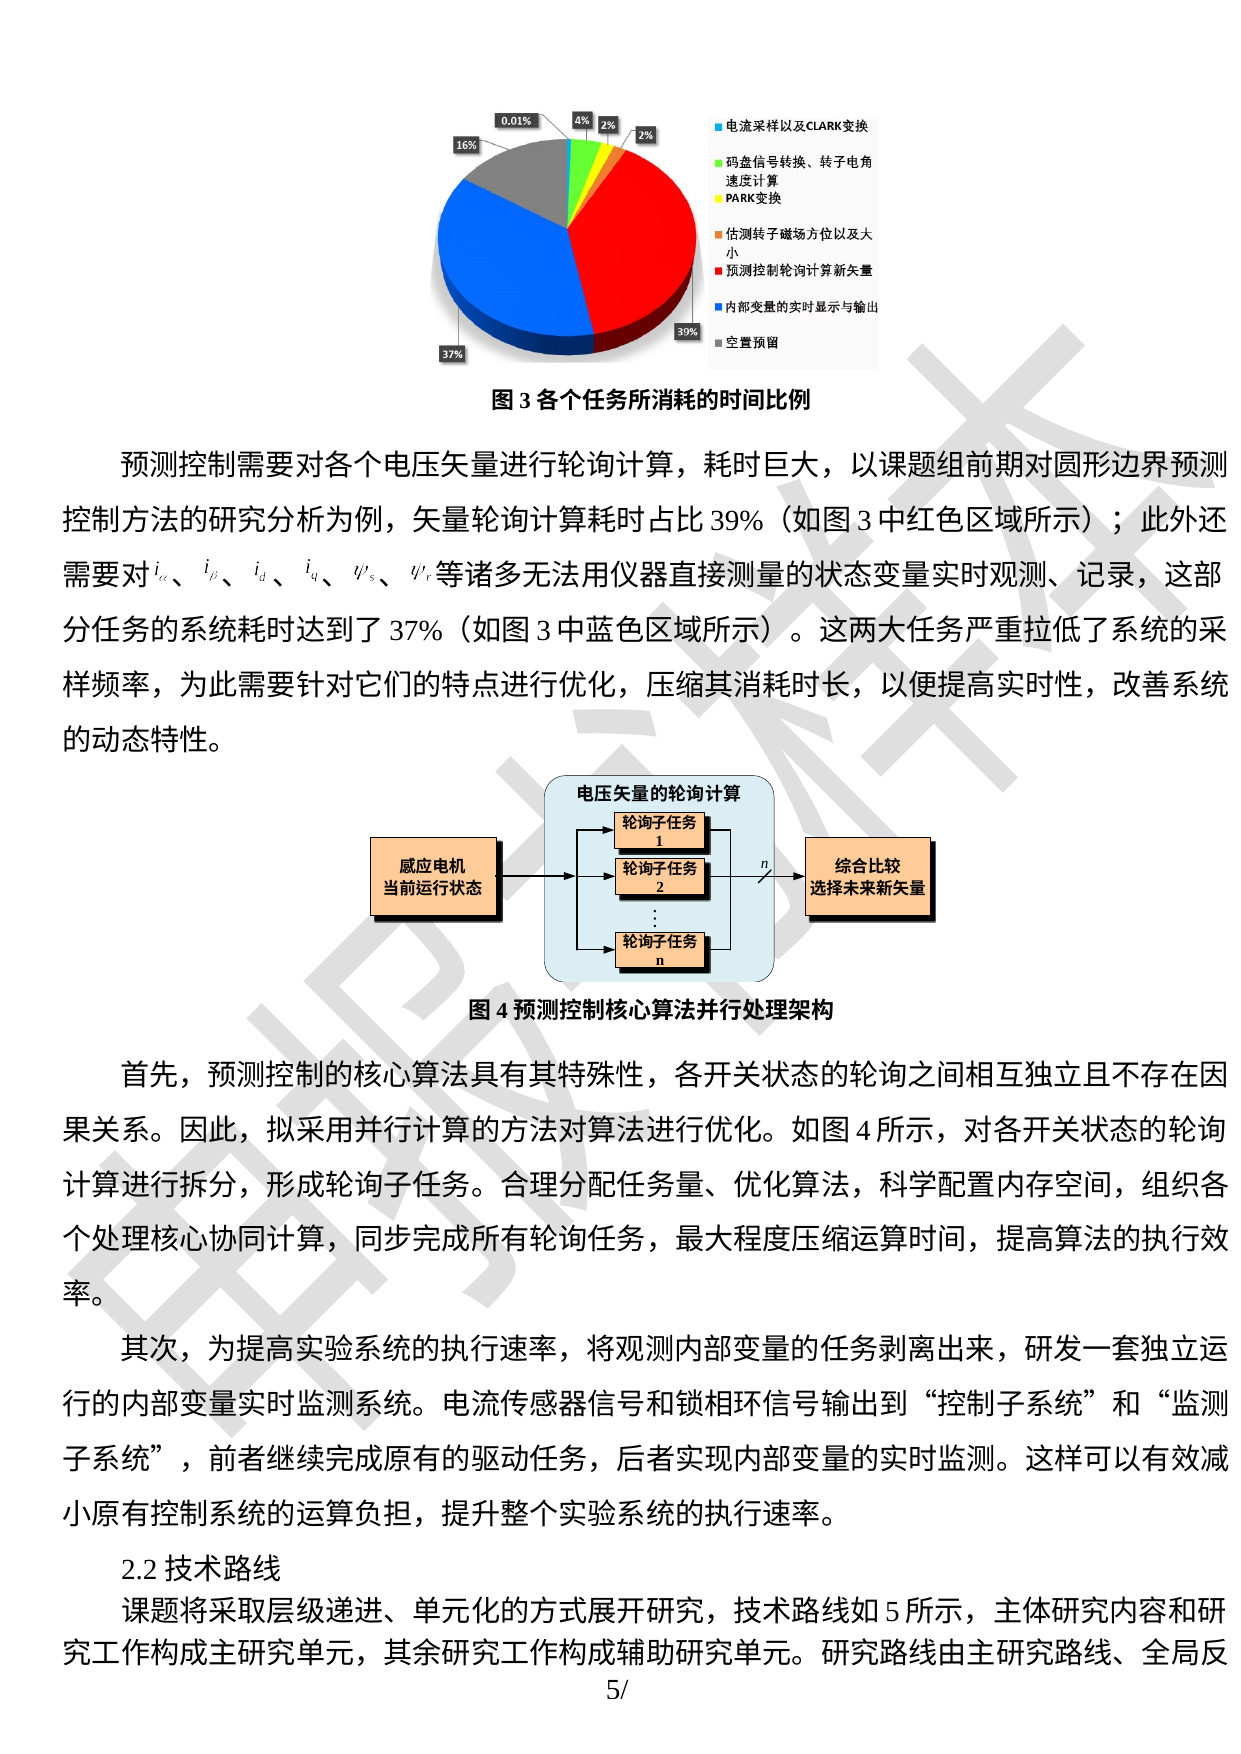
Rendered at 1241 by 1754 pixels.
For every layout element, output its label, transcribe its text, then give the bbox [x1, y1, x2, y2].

text 2.2 技术路线 [62, 1545, 1240, 1588]
text 课题将采取层级递进、单元化的方式展开研究，技术路线如5所示，主体研究内容和研究工作构成主研究单元，其余研究工作构成辅助研究单元。研究路线由主研究路线、全局反馈回路以及辅助研究途径、局部反馈回路构成。 [62, 1588, 1240, 1672]
text 图3 各个任务所消耗的时间比例 [62, 382, 1240, 416]
text 图4 预测控制核心算法并行处理架构 [62, 992, 1240, 1025]
picture [415, 97, 888, 383]
text 其次，为提高实验系统的执行速率，将观测内部变量的任务剥离出来，研发一套独立运行的内部变量实时监测系统。电流传感器信号和锁相环信号输出到“控制子系统”和“监测子系统”，前者继续完成原有的驱动任务，后者实现内部变量的实时监测。这样可以有效减小原有控制系统的运算负担，提升整个实验系统的执行速率。 [62, 1326, 1240, 1533]
text 首先，预测控制的核心算法具有其特殊性，各开关状态的轮询之间相互独立且不存在因果关系。因此，拟采用并行计算的方法对算法进行优化。如图4所示，对各开关状态的轮询计算进行拆分，形成轮询子任务。合理分配任务量、优化算法，科学配置内存空间，组织各个处理核心协同计算，同步完成所有轮询任务，最大程度压缩运算时间，提高算法的执行效率。 [62, 1051, 1240, 1313]
text 预测控制需要对各个电压矢量进行轮询计算，耗时巨大，以课题组前期对圆形边界预测控制方法的研究分析为例，矢量轮询计算耗时占比39%（如图3中红色区域所示）；此外还需要对、、、、、等诸多无法用仪器直接测量的状态变量实时观测、记录，这部分任务的系统耗时达到了37%（如图3中蓝色区域所示）。这两大任务严重拉低了系统的采样频率，为此需要针对它们的特点进行优化，压缩其消耗时长，以便提高实时性，改善系统的动态特性。 [62, 442, 1240, 758]
